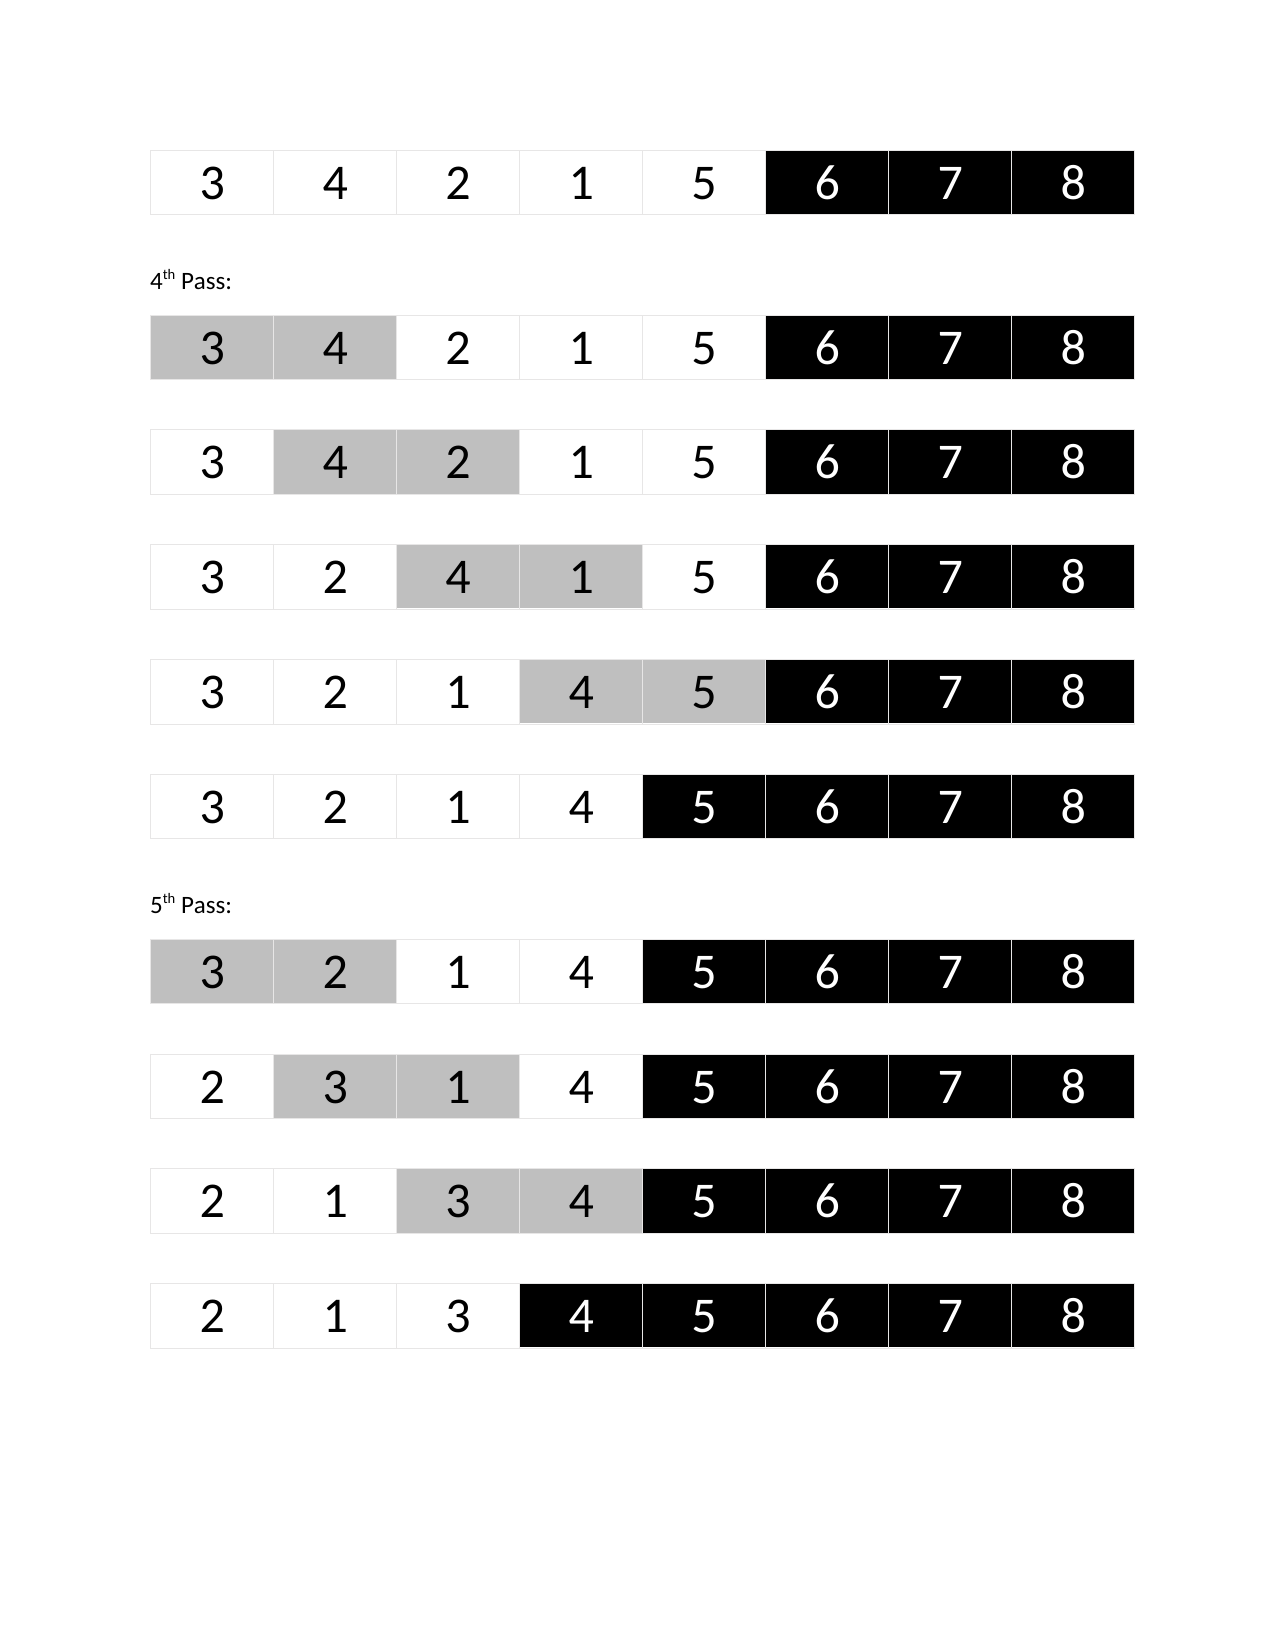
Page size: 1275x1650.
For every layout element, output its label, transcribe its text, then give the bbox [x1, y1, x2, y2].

table_header 8 [1012, 660, 1134, 723]
table_header 2 [397, 430, 519, 494]
table_header 7 [889, 1284, 1011, 1347]
table_header 7 [889, 545, 1011, 608]
table_header 1 [520, 545, 642, 608]
table_header 7 [889, 1169, 1011, 1233]
table_header 8 [1012, 151, 1134, 214]
table_header 5 [643, 151, 765, 214]
table_header 7 [889, 316, 1011, 379]
table_header 3 [151, 940, 273, 1003]
table_header 8 [1012, 430, 1134, 494]
table_header 4 [397, 545, 519, 608]
table_header 6 [766, 545, 888, 608]
table_header 1 [397, 775, 519, 838]
table_header 3 [151, 151, 273, 214]
table_header 1 [520, 430, 642, 494]
table_header 4 [520, 1169, 642, 1233]
table_header 2 [274, 545, 396, 608]
table_header 2 [151, 1284, 273, 1347]
text 4th Pass: [150, 265, 1125, 295]
table_header 3 [151, 316, 273, 379]
table_header 1 [274, 1169, 396, 1233]
table_header 3 [397, 1284, 519, 1347]
table_header 3 [151, 660, 273, 723]
table_header 5 [643, 1055, 765, 1118]
table_header 7 [889, 151, 1011, 214]
table_header 1 [397, 660, 519, 723]
table_header 6 [766, 316, 888, 379]
table_header 2 [274, 660, 396, 723]
table_header 6 [766, 151, 888, 214]
table_header 2 [274, 940, 396, 1003]
table_header 5 [643, 775, 765, 838]
table_header 4 [520, 775, 642, 838]
table_header 1 [397, 1055, 519, 1118]
table_header 1 [520, 151, 642, 214]
table_header 5 [643, 430, 765, 494]
table_header 3 [151, 545, 273, 608]
table_header 5 [643, 660, 765, 723]
table_header 4 [520, 1055, 642, 1118]
table_header 6 [766, 1284, 888, 1347]
table_header 1 [274, 1284, 396, 1347]
table_header 2 [151, 1055, 273, 1118]
table_header 7 [889, 430, 1011, 494]
table_header 7 [889, 660, 1011, 723]
table_header 5 [643, 940, 765, 1003]
table_header 4 [274, 151, 396, 214]
table_header 7 [889, 1055, 1011, 1118]
table_header 5 [643, 316, 765, 379]
table_header 7 [889, 775, 1011, 838]
table_header 8 [1012, 1169, 1134, 1233]
table_header 6 [766, 1055, 888, 1118]
table_header 8 [1012, 1055, 1134, 1118]
table_header 8 [1012, 316, 1134, 379]
table_header 2 [274, 775, 396, 838]
table_header 4 [520, 940, 642, 1003]
table_header 4 [520, 660, 642, 723]
table_header 2 [151, 1169, 273, 1233]
table_header 3 [151, 430, 273, 494]
table_header 8 [1012, 545, 1134, 608]
table_header 2 [397, 316, 519, 379]
table_header 3 [151, 775, 273, 838]
table_header 5 [643, 1284, 765, 1347]
table_header 5 [643, 1169, 765, 1233]
table_header 4 [274, 430, 396, 494]
table_header 1 [520, 316, 642, 379]
table_header 1 [397, 940, 519, 1003]
table_header 4 [274, 316, 396, 379]
table_header 6 [766, 1169, 888, 1233]
table_header 8 [1012, 775, 1134, 838]
table_header 6 [766, 430, 888, 494]
table_header 7 [889, 940, 1011, 1003]
table_header 3 [274, 1055, 396, 1118]
text 5th Pass: [150, 889, 1125, 919]
table_header 5 [643, 545, 765, 608]
table_header 8 [1012, 1284, 1134, 1347]
table_header 2 [397, 151, 519, 214]
table_header 3 [397, 1169, 519, 1233]
table_header 6 [766, 940, 888, 1003]
table_header 6 [766, 775, 888, 838]
table_header 4 [520, 1284, 642, 1347]
table_header 6 [766, 660, 888, 723]
table_header 8 [1012, 940, 1134, 1003]
